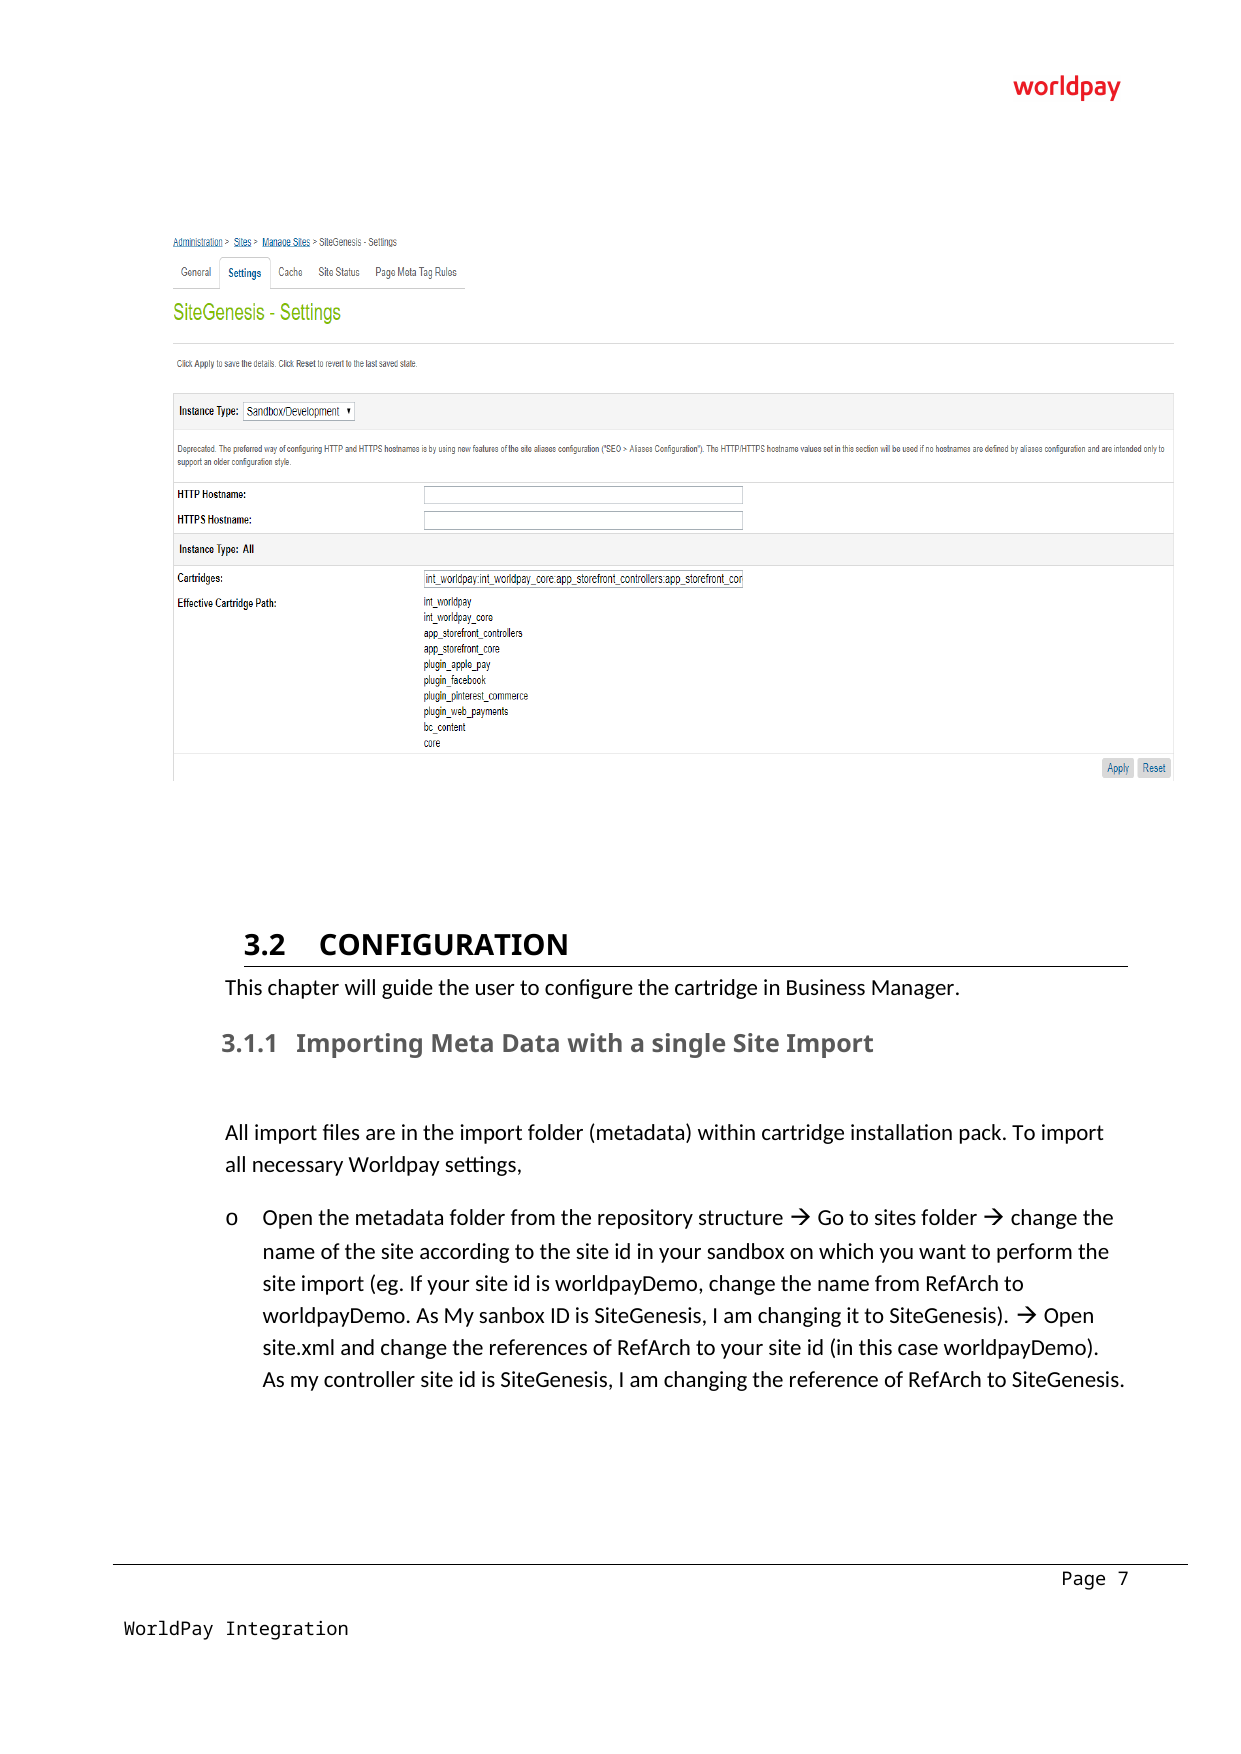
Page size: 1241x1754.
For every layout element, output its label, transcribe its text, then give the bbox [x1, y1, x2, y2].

list Open the metadata folder from the repository structure Go to sites folder change the name of the site according to the site id in your sandbox on which you want to perform the site import (eg. If your site id is worldpayDemo, change the name from RefArch to worldpayDemo. As My sanbox ID is SiteGenesis, I am changing it to SiteGenesis). Open site.xml and change the references of RefArch to your site id (in this case worldpayDemo). As my controller site id is SiteGenesis, I am changing the reference of RefArch to SiteGenesis. [225, 1203, 1128, 1393]
text This chapter will guide the user to configure the cartridge in Business Manager. [225, 973, 1128, 1001]
picture [1012, 75, 1122, 102]
subtitle CONFIGURATION [244, 924, 1128, 966]
subtitle Importing Meta Data with a single Site Import [221, 1026, 1128, 1060]
picture [159, 233, 1175, 781]
text All import files are in the import folder (metadata) within cartridge installation pack. To import all necessary Worldpay settings, [225, 1118, 1128, 1178]
